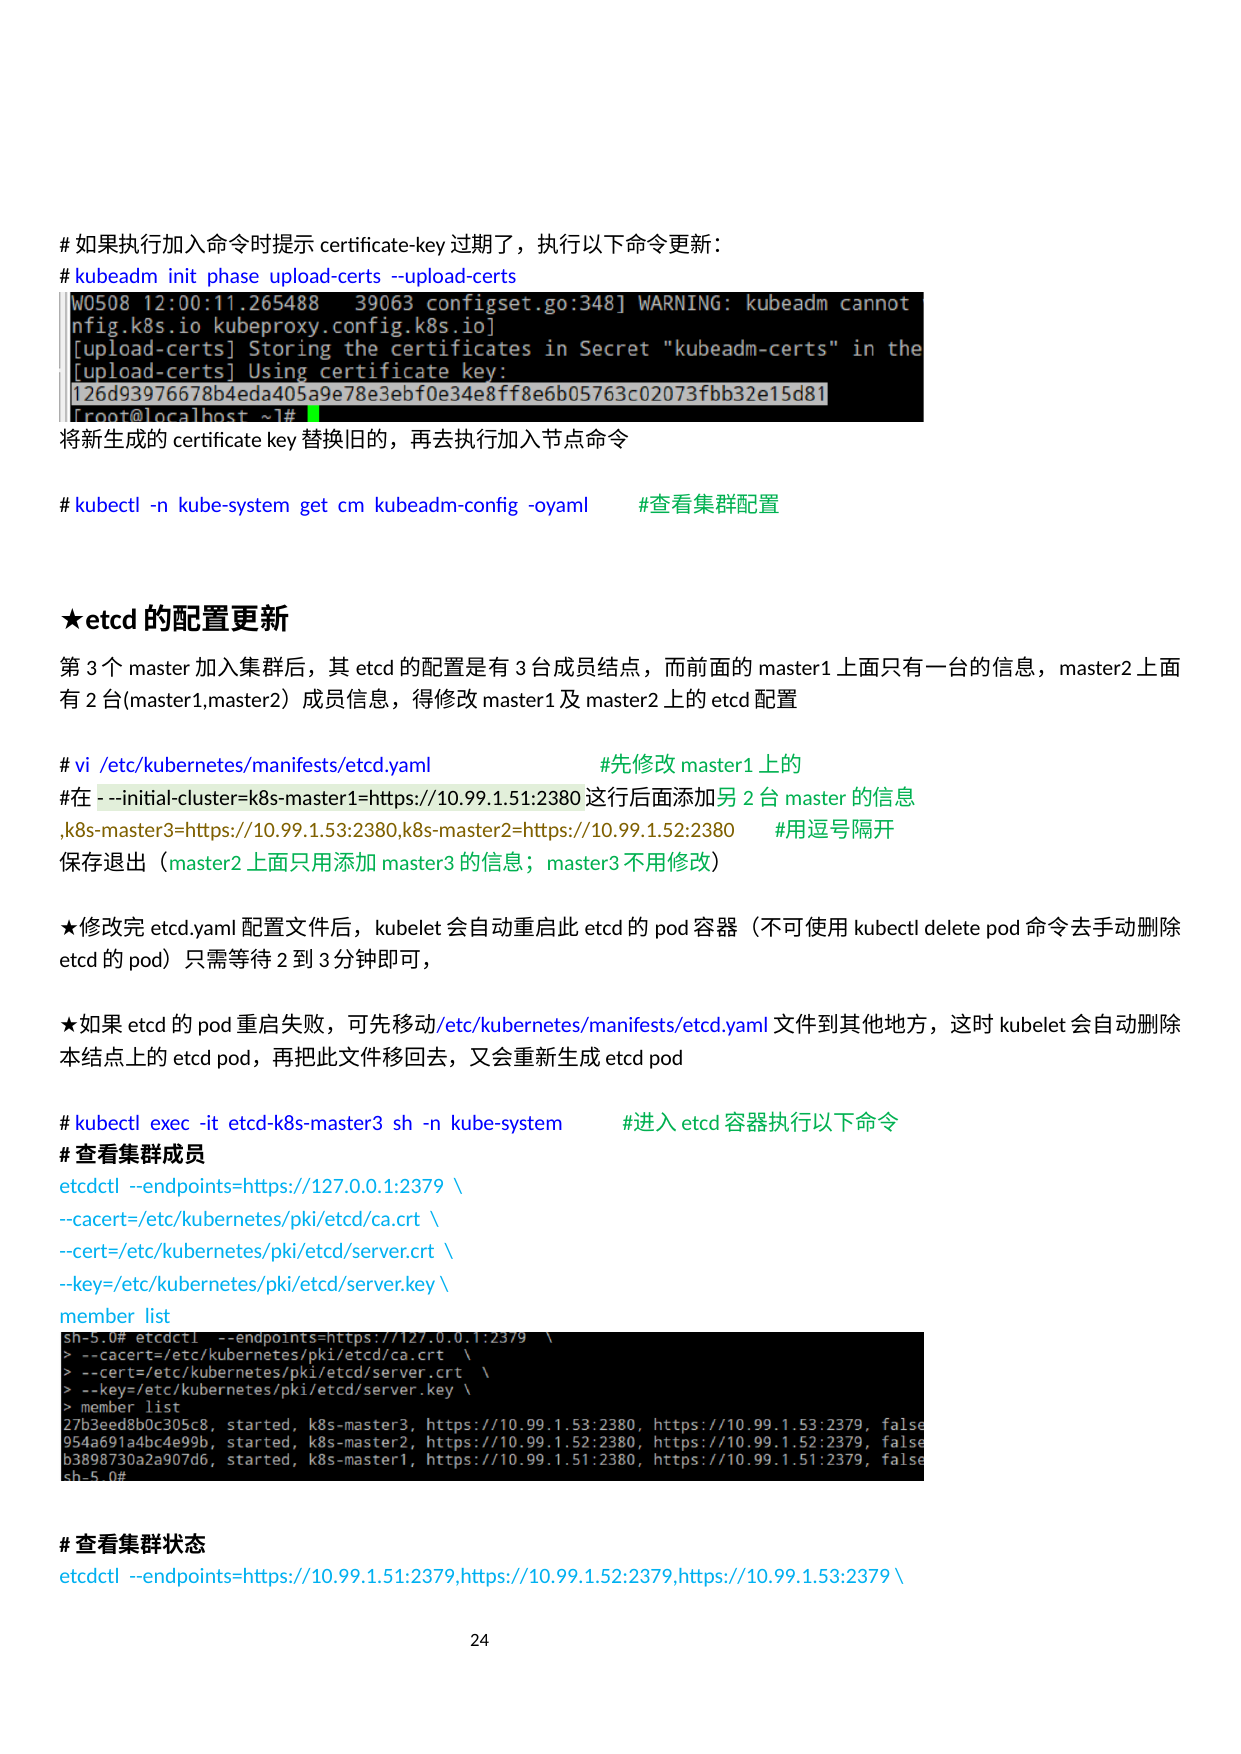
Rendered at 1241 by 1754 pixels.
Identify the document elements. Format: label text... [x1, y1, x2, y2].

text # vi /etc/kubernetes/manifests/etcd.yaml #先修改master1上的 [59, 747, 1181, 779]
text member list [59, 1299, 1181, 1332]
text etcdctl --endpoints=https://127.0.0.1:2379 \ [59, 1169, 1181, 1202]
text --cert=/etc/kubernetes/pki/etcd/server.crt \ [59, 1234, 1181, 1267]
text 保存退出（master2上面只用添加master3的信息；master3不用修改） [59, 844, 1181, 877]
text etcdctl --endpoints=https://10.99.1.51:2379,https://10.99.1.52:2379,https://10.99.1.53:2379 \ [59, 1559, 1181, 1592]
text # kubectl exec -it etcd-k8s-master3 sh -n kube-system #进入etcd容器执行以下命令 [59, 1104, 1181, 1137]
text # kubectl -n kube-system get cm kubeadm-config -oyaml #查看集群配置 [59, 487, 1181, 519]
text 第3个master加入集群后，其etcd的配置是有3台成员结点，而前面的master1上面只有一台的信息，master2上面有2台(master1,master2）成员信息，得修改master1及master2上的etcd配置 [59, 649, 1181, 714]
picture [59, 292, 924, 422]
text ★修改完etcd.yaml配置文件后，kubelet会自动重启此etcd的pod容器（不可使用kubectl delete pod命令去手动删除etcd的pod）只需等待2到3分钟即可， [59, 909, 1181, 974]
text ★etcd的配置更新 [59, 584, 1181, 649]
text # 查看集群状态 [59, 1527, 1181, 1559]
text 将新生成的certificate key替换旧的，再去执行加入节点命令 [59, 422, 1181, 454]
text ,k8s-master3=https://10.99.1.53:2380,k8s-master2=https://10.99.1.52:2380 #用逗号隔开 [59, 812, 1181, 844]
text # kubeadm init phase upload-certs --upload-certs [59, 259, 1181, 292]
text #在 - --initial-cluster=k8s-master1=https://10.99.1.51:2380这行后面添加另2台master的信息 [59, 779, 1181, 812]
text ★如果etcd的pod重启失败，可先移动/etc/kubernetes/manifests/etcd.yaml文件到其他地方，这时kubelet会自动删除本结点上的etcd pod，再把此文件移回去，又会重新生成etcd pod [59, 1007, 1181, 1072]
text --key=/etc/kubernetes/pki/etcd/server.key \ [59, 1267, 1181, 1299]
text # 如果执行加入命令时提示certificate-key过期了，执行以下命令更新： [59, 227, 1181, 259]
text --cacert=/etc/kubernetes/pki/etcd/ca.crt \ [59, 1202, 1181, 1234]
picture [59, 1332, 924, 1481]
text # 查看集群成员 [59, 1137, 1181, 1169]
